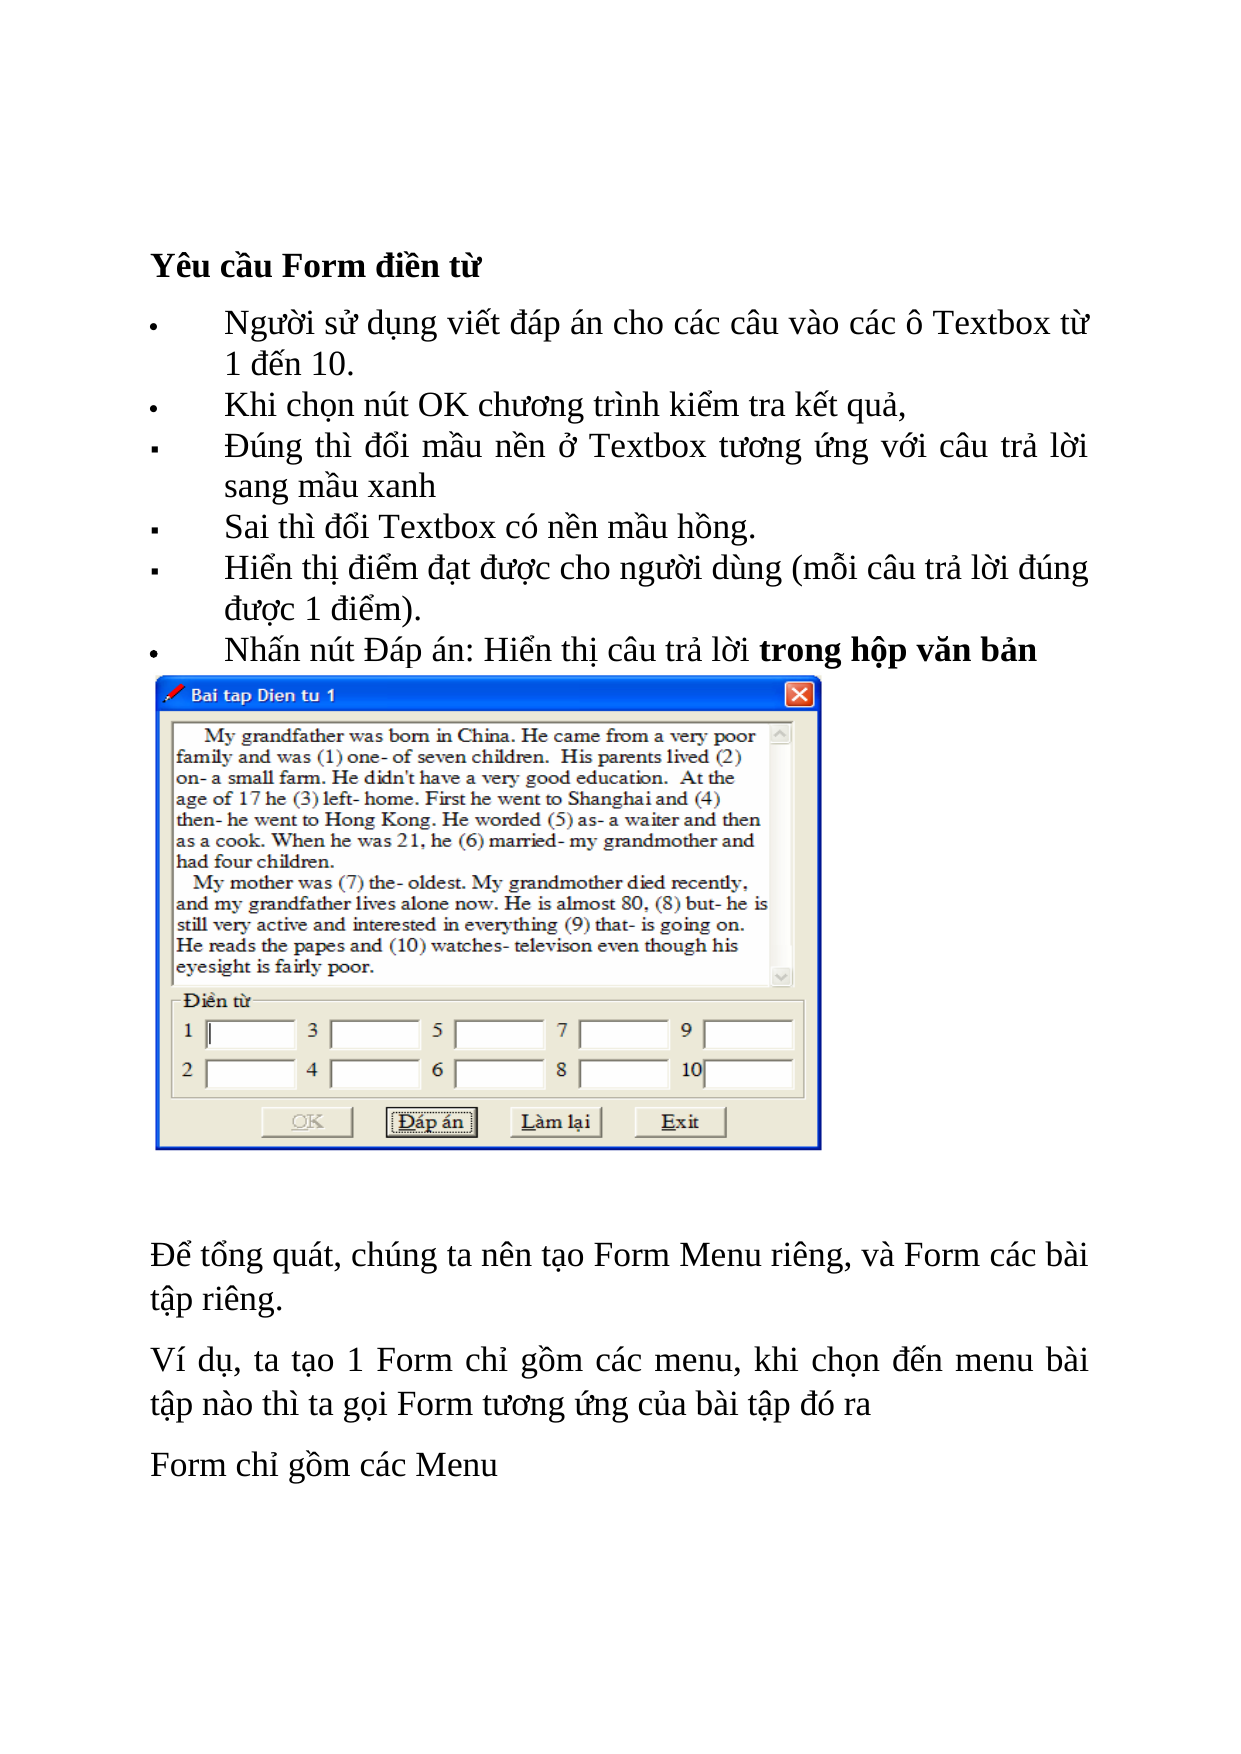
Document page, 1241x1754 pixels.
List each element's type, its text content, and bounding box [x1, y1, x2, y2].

picture [150, 668, 826, 1154]
list Đúng thì đổi mầu nền ở Textbox tương ứng với câu trả lời sang mầu xanh [150, 424, 1090, 506]
list Người sử dụng viết đáp án cho các câu vào các ô Textbox từ 1 đến 10. [150, 301, 1090, 383]
text Ví dụ, ta tạo 1 Form chỉ gồm các menu, khi chọn đến menu bài tập nào thì ta gọi Form tương ứng của bài tập đó ra [150, 1338, 1090, 1423]
list Hiển thị điểm đạt được cho người dùng (mỗi câu trả lời đúng được 1 điểm). [150, 546, 1090, 628]
list Khi chọn nút OK chương trình kiểm tra kết quả, [150, 383, 1090, 424]
text Để tổng quát, chúng ta nên tạo Form Menu riêng, và Form các bài tập riêng. [150, 1233, 1090, 1318]
text Yêu cầu Form điền từ [150, 244, 1090, 285]
list Nhấn nút Đáp án: Hiển thị câu trả lời trong hộp văn bản [150, 628, 1090, 669]
text Form chỉ gồm các Menu [150, 1443, 1090, 1484]
list Sai thì đổi Textbox có nền mầu hồng. [150, 506, 1090, 546]
